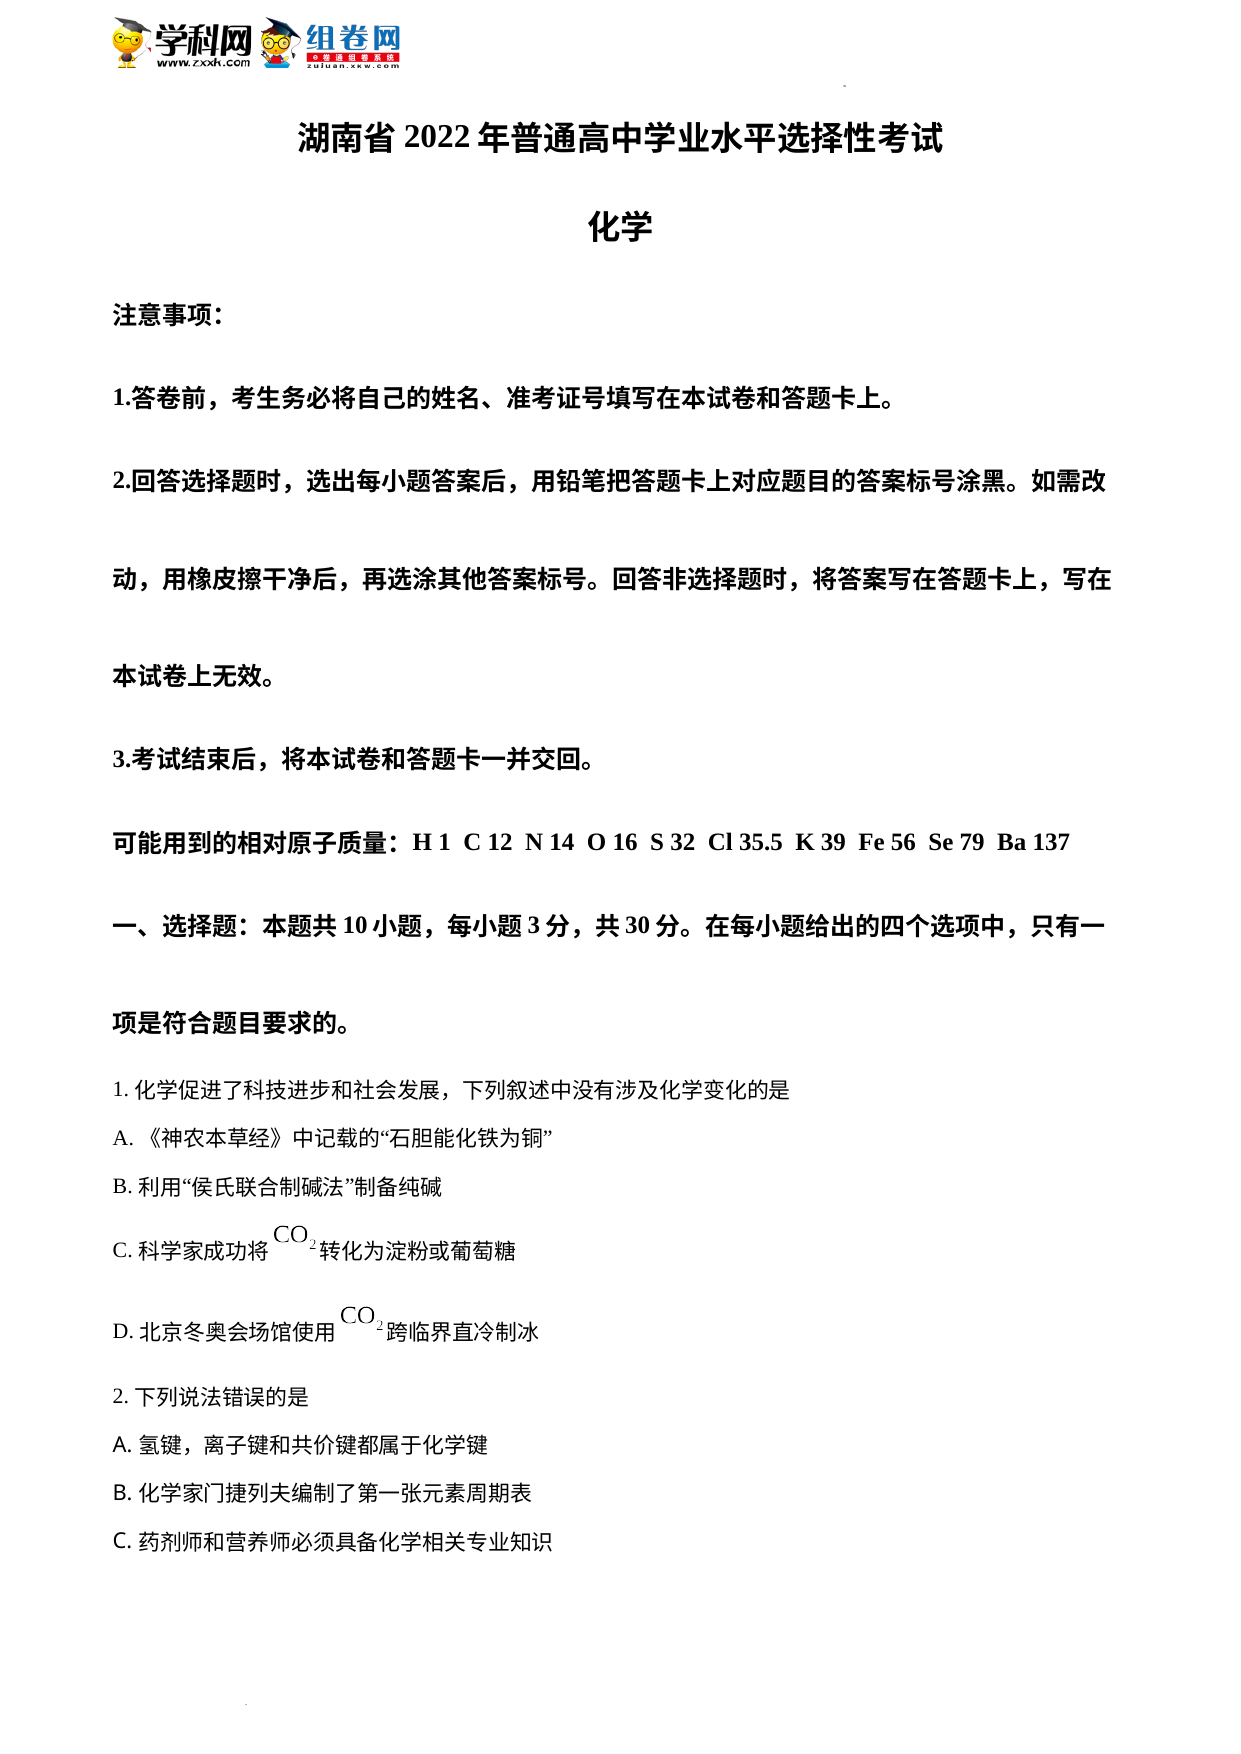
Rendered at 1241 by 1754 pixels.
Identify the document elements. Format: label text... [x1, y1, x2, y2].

text D. 北京冬奥会场馆使用跨临界直冷制冰 [112, 1298, 1128, 1363]
picture [260, 17, 400, 68]
text A. 《神农本草经》中记载的“石胆能化铁为铜” [112, 1121, 1128, 1153]
text C. 科学家成功将转化为淀粉或葡萄糖 [112, 1217, 1128, 1282]
text 一、选择题：本题共10小题，每小题3分，共30分。在每小题给出的四个选项中，只有一项是符合题目要求的。 [112, 892, 1128, 1054]
text 湖南省2022年普通高中学业水平选择性考试 [112, 103, 1128, 168]
text 化学 [112, 192, 1128, 257]
text 可能用到的相对原子质量：H 1 C 12 N 14 O 16 S 32 Cl 35.5 K 39 Fe 56 Se 79 Ba 137 [112, 809, 1128, 874]
text 注意事项： [112, 281, 1128, 346]
text B. 化学家门捷列夫编制了第一张元素周期表 [112, 1476, 1128, 1508]
text 1. 化学促进了科技进步和社会发展，下列叙述中没有涉及化学变化的是 [112, 1072, 1128, 1105]
text C. 药剂师和营养师必须具备化学相关专业知识 [112, 1524, 1128, 1557]
text 2. 下列说法错误的是 [112, 1379, 1128, 1412]
text A. 氢键，离子键和共价键都属于化学键 [112, 1427, 1128, 1460]
picture [112, 17, 252, 68]
text 1.答卷前，考生务必将自己的姓名、准考证号填写在本试卷和答题卡上。 [112, 364, 1128, 429]
text 2.回答选择题时，选出每小题答案后，用铅笔把答题卡上对应题目的答案标号涂黑。如需改动，用橡皮擦干净后，再选涂其他答案标号。回答非选择题时，将答案写在答题卡上，写在本试卷上无效。 [112, 447, 1128, 707]
text 3.考试结束后，将本试卷和答题卡一并交回。 [112, 726, 1128, 791]
text B. 利用“侯氏联合制碱法”制备纯碱 [112, 1169, 1128, 1202]
